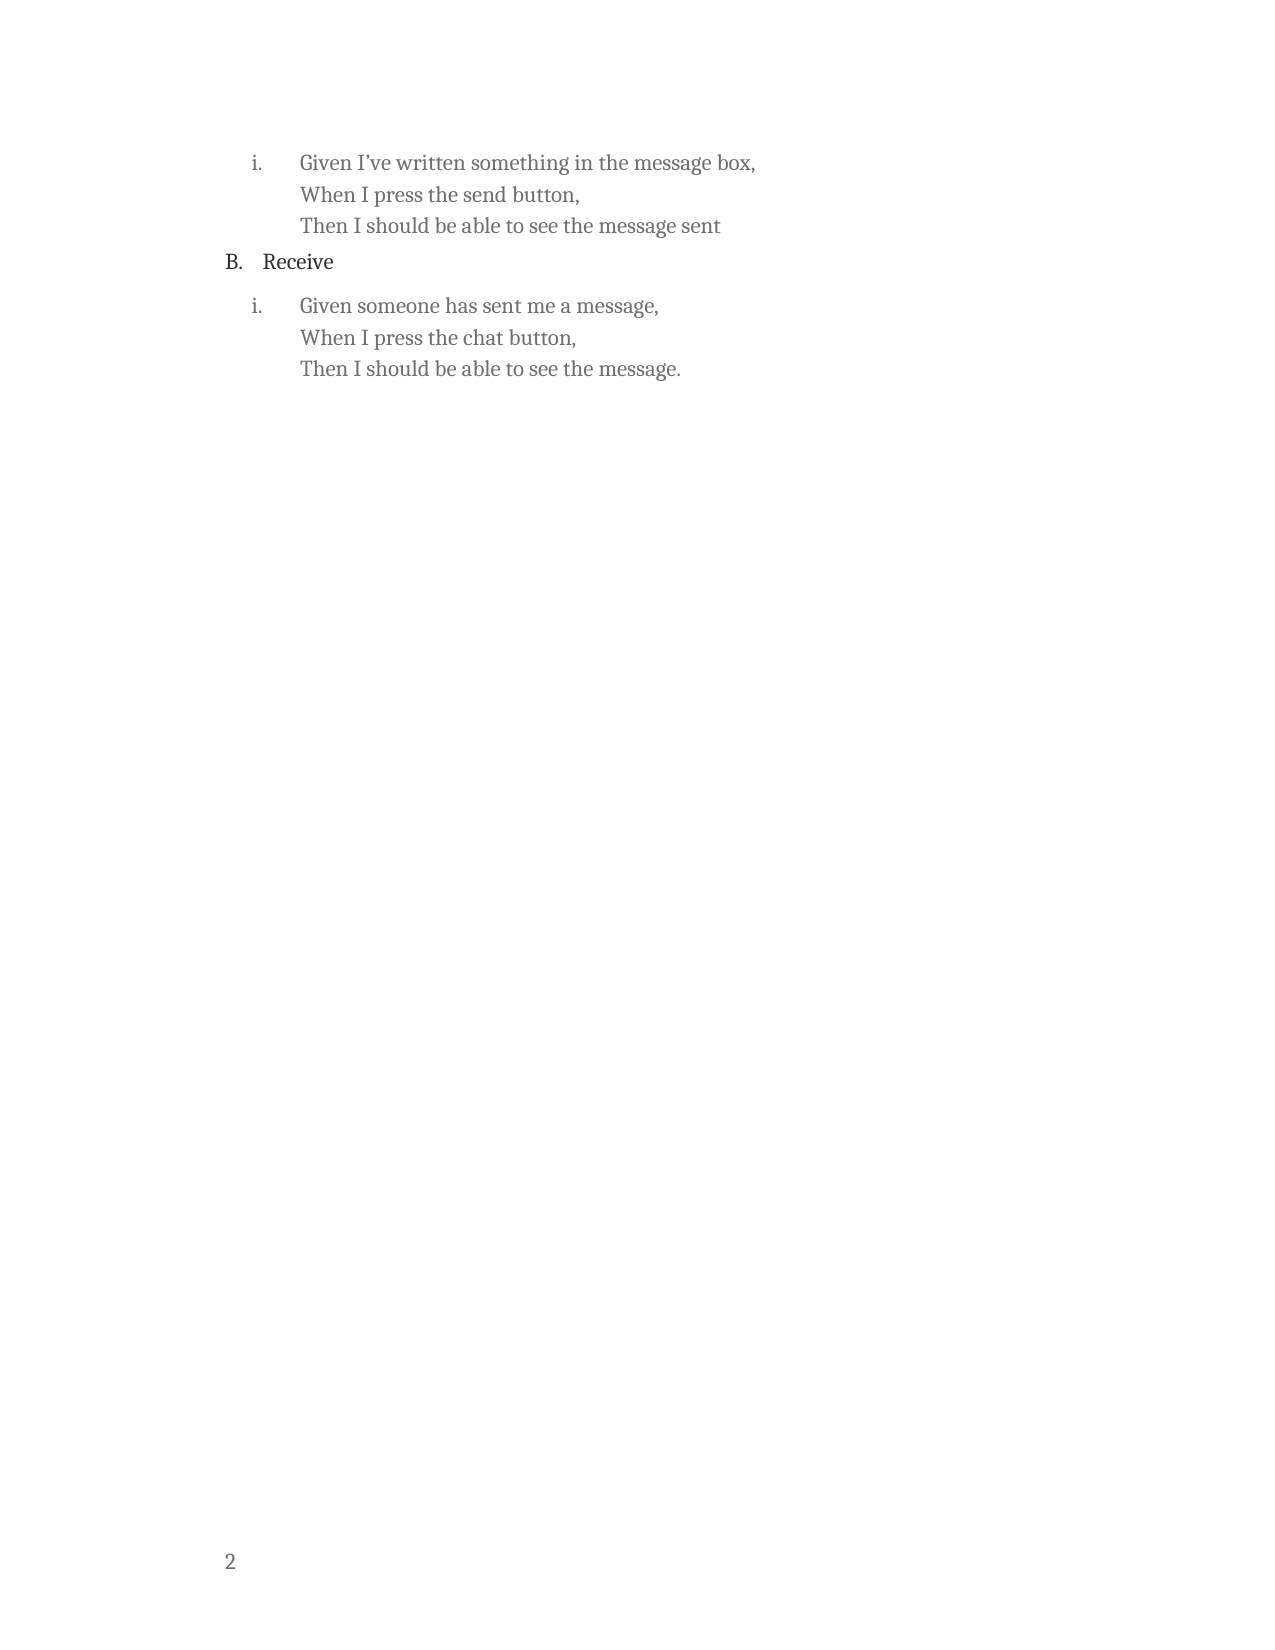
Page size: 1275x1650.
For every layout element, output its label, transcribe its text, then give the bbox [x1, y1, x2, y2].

subtitle Given someone has sent me a message, When I press the chat button, Then I should be able to see the message. [262, 293, 1087, 382]
subtitle Receive [225, 249, 1087, 275]
subtitle Given I’ve written something in the message box, When I press the send button, Then I should be able to see the message sent [262, 150, 1087, 239]
